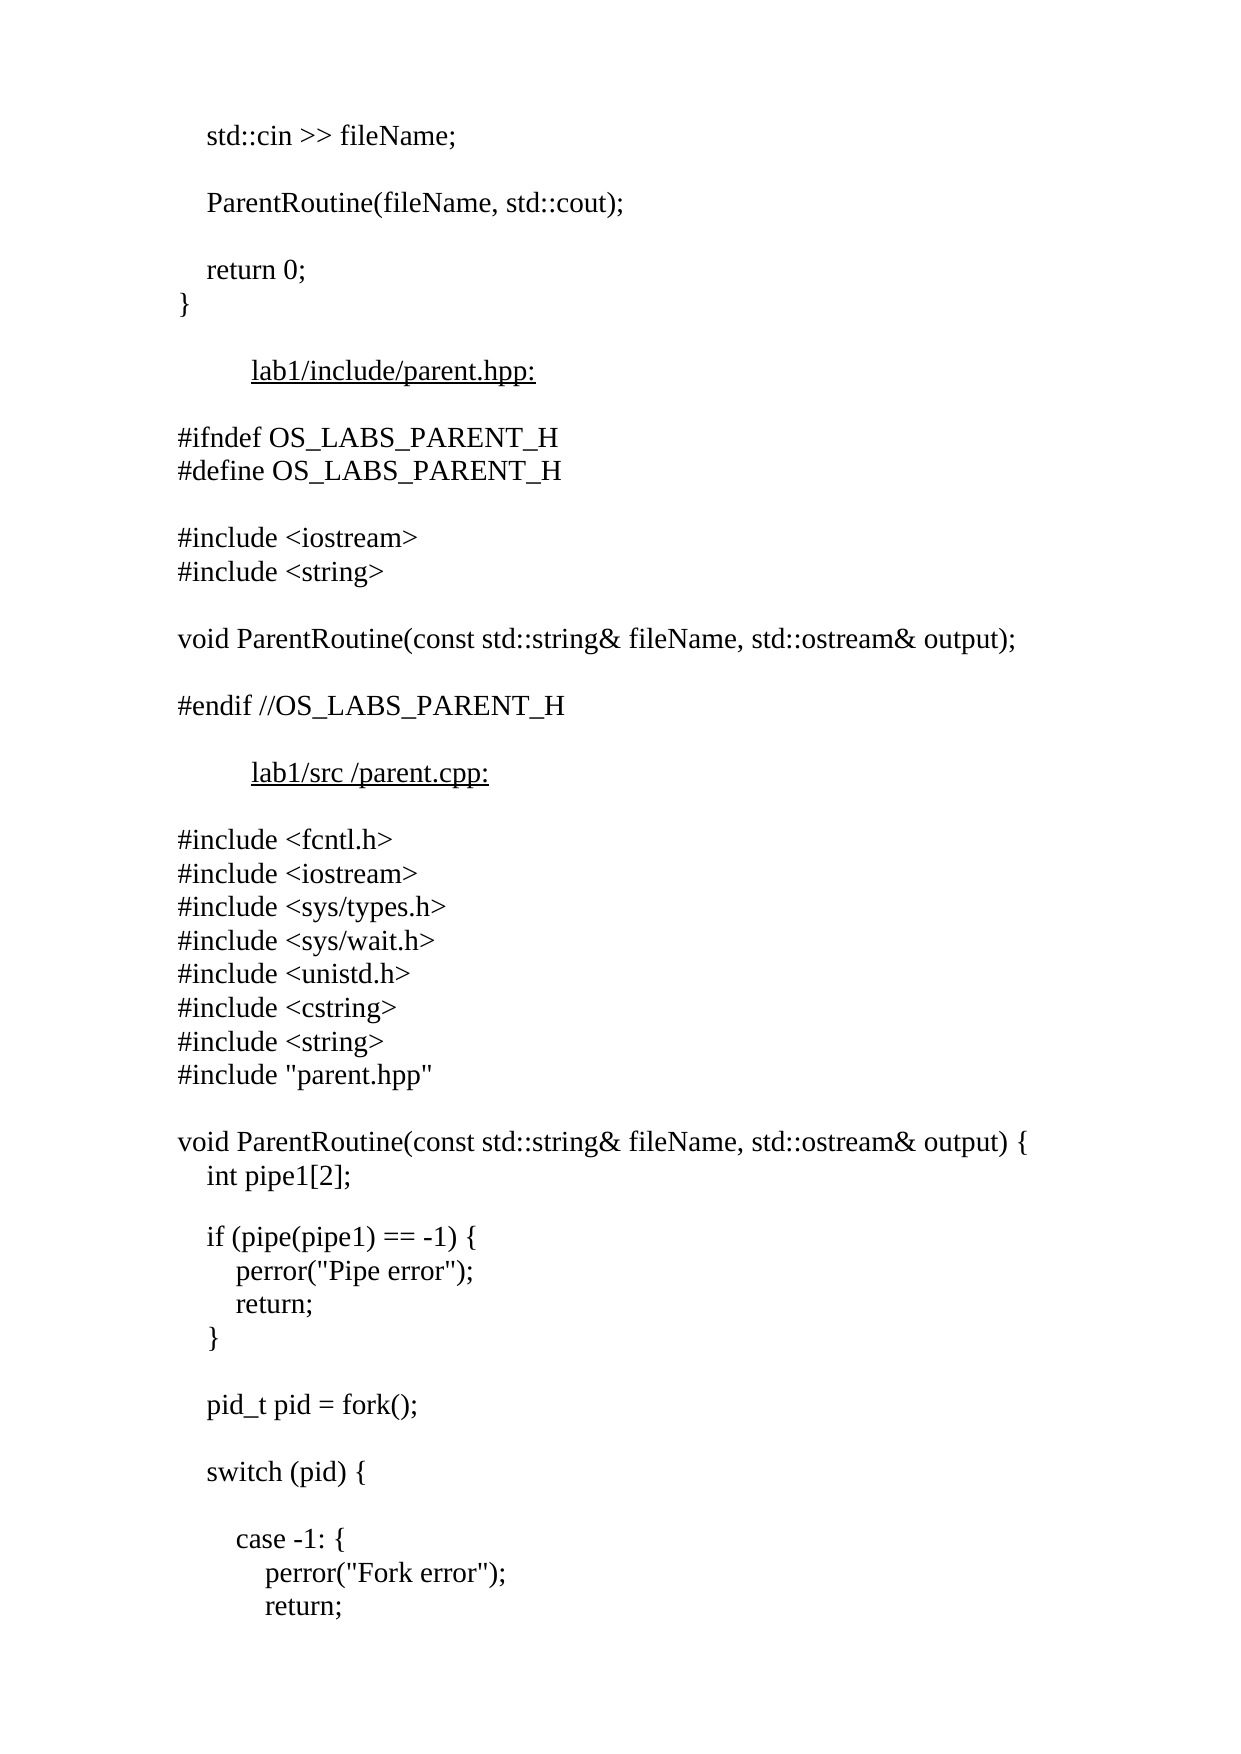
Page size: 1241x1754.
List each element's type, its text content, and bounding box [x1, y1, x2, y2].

text #include <sys/wait.h> [177, 923, 1152, 957]
text #include <unistd.h> [177, 957, 1152, 990]
text #ifndef OS_LABS_PARENT_H [177, 420, 1152, 453]
text ParentRoutine(fileName, std::cout); [177, 185, 1152, 219]
text return; [177, 1287, 1152, 1320]
text #include <sys/types.h> [177, 889, 1152, 923]
text switch (pid) { [177, 1454, 1152, 1488]
text #include <string> [177, 1024, 1152, 1057]
text lab1/include/parent.hpp: [177, 353, 1152, 386]
text #endif //OS_LABS_PARENT_H [177, 688, 1152, 722]
text std::cin >> fileName; [177, 118, 1152, 152]
text #include "parent.hpp" [177, 1057, 1152, 1091]
text perror("Pipe error"); [177, 1253, 1152, 1287]
text } [177, 286, 1152, 319]
text #include <fcntl.h> [177, 822, 1152, 856]
text #include <cstring> [177, 990, 1152, 1024]
text if (pipe(pipe1) == -1) { [177, 1219, 1152, 1253]
text int pipe1[2]; [177, 1158, 1152, 1191]
text case -1: { [177, 1521, 1152, 1555]
text #define OS_LABS_PARENT_H [177, 453, 1152, 487]
text #include <iostream> [177, 521, 1152, 554]
text } [177, 1320, 1152, 1354]
text void ParentRoutine(const std::string& fileName, std::ostream& output) { [177, 1124, 1152, 1158]
text void ParentRoutine(const std::string& fileName, std::ostream& output); [177, 621, 1152, 655]
text pid_t pid = fork(); [177, 1387, 1152, 1421]
text return; [177, 1588, 1152, 1622]
text lab1/src /parent.cpp: [177, 755, 1152, 789]
text perror("Fork error"); [177, 1555, 1152, 1588]
text return 0; [177, 252, 1152, 286]
text #include <string> [177, 554, 1152, 588]
text #include <iostream> [177, 856, 1152, 889]
